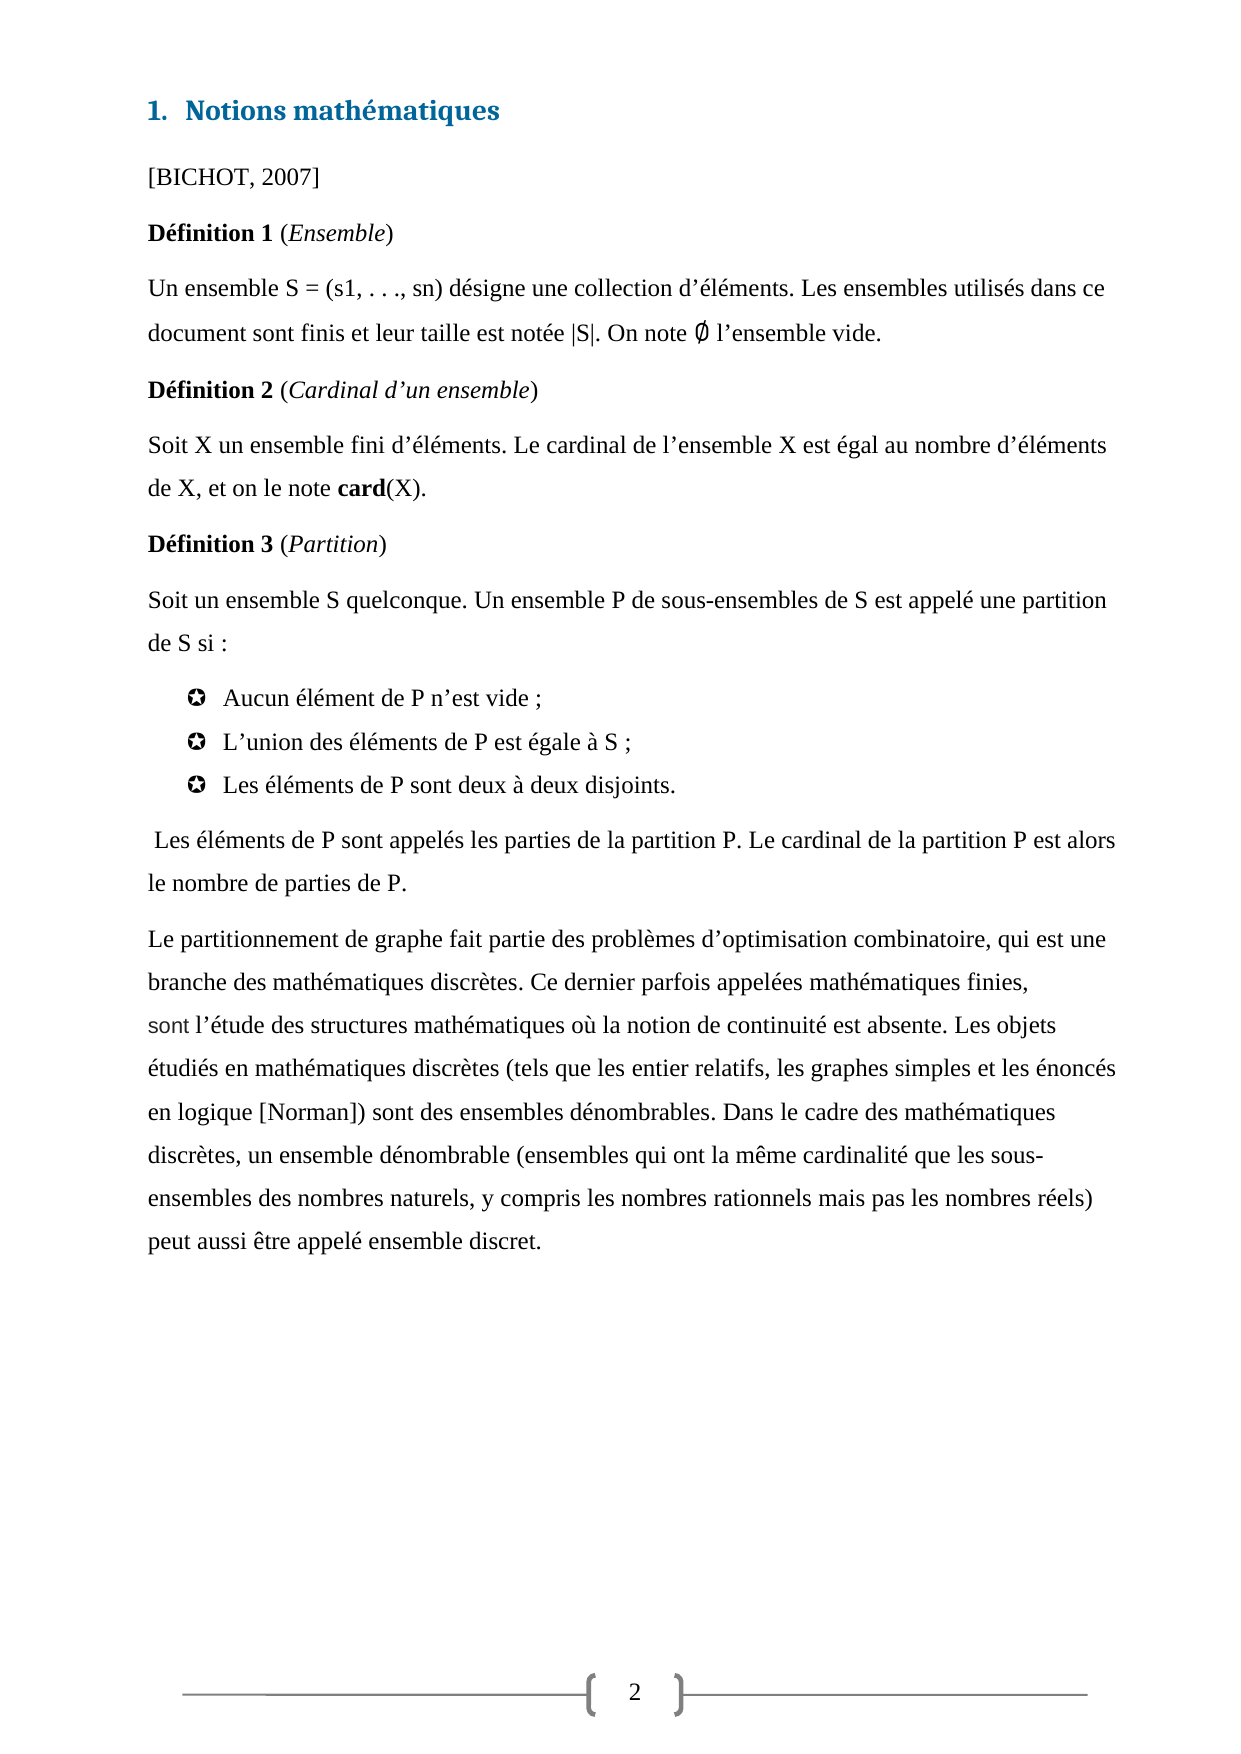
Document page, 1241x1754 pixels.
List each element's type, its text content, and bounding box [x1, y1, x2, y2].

list L’union des éléments de P est égale à S ; [185, 727, 1122, 755]
list Les éléments de P sont deux à deux disjoints. [185, 770, 1122, 798]
text Soit X un ensemble fini d’éléments. Le cardinal de l’ensemble X est égal au nombre d’éléments de X, et on le note card(X). [148, 430, 1122, 502]
list Aucun élément de P n’est vide ; [185, 683, 1122, 712]
text Soit un ensemble S quelconque. Un ensemble P de sous-ensembles de S est appelé une partition de S si : [148, 585, 1122, 657]
text Le partitionnement de graphe fait partie des problèmes d’optimisation combinatoire, qui est une branche des mathématiques discrètes. Ce dernier parfois appelées mathématiques finies, sont l’étude des structures mathématiques où la notion de continuité est absente. Les objets étudiés en mathématiques discrètes (tels que les entier relatifs, les graphes simples et les énoncés en logique [Norman]) sont des ensembles dénombrables. Dans le cadre des mathématiques discrètes, un ensemble dénombrable (ensembles qui ont la même cardinalité que les sous-ensembles des nombres naturels, y compris les nombres rationnels mais pas les nombres réels) peut aussi être appelé ensemble discret. [148, 924, 1122, 1255]
text Un ensemble S = (s1, . . ., sn) désigne une collection d’éléments. Les ensembles utilisés dans ce document sont finis et leur taille est notée |S|. On note ∅ l’ensemble vide. [148, 273, 1122, 347]
text [BICHOT, 2007] [148, 162, 1122, 191]
subtitle Notions mathématiques [148, 84, 1122, 128]
text Les éléments de P sont appelés les parties de la partition P. Le cardinal de la partition P est alors le nombre de parties de P. [148, 825, 1122, 897]
text Définition 3 (Partition) [148, 529, 1122, 558]
text Définition 1 (Ensemble) [148, 218, 1122, 246]
text Définition 2 (Cardinal d’un ensemble) [148, 375, 1122, 403]
